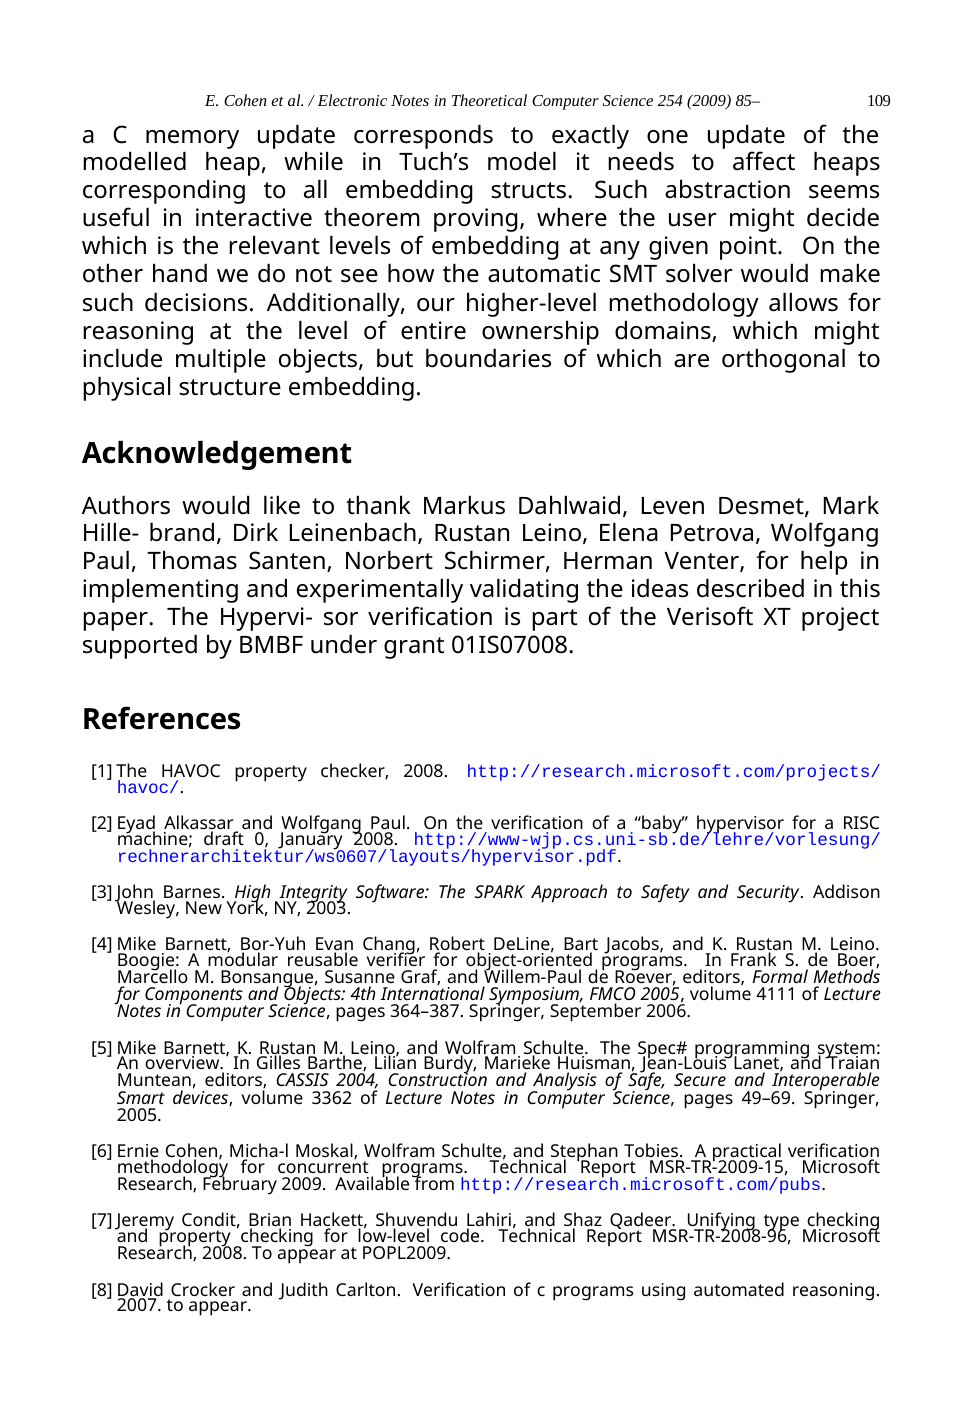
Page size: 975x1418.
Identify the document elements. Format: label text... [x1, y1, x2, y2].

text Authors would like to thank Markus Dahlwaid, Leven Desmet, Mark Hille- brand, Dirk Leinenbach, Rustan Leino, Elena Petrova, Wolfgang Paul, Thomas Santen, Norbert Schirmer, Herman Venter, for help in implementing and experimentally validating the ideas described in this paper. The Hypervi- sor verification is part of the Verisoft XT project supported by BMBF under grant 01IS07008. [82, 492, 881, 660]
list David Crocker and Judith Carlton. Verification of c programs using automated reasoning. 2007. to appear. [91, 1282, 881, 1317]
list Mike Barnett, Bor-Yuh Evan Chang, Robert DeLine, Bart Jacobs, and K. Rustan M. Leino. Boogie: A modular reusable verifier for object-oriented programs. In Frank S. de Boer, Marcello M. Bonsangue, Susanne Graf, and Willem-Paul de Roever, editors, Formal Methods for Components and Objects: 4th International Symposium, FMCO 2005, volume 4111 of Lecture Notes in Computer Science, pages 364–387. Springer, September 2006. [91, 937, 881, 1023]
list John Barnes. High Integrity Software: The SPARK Approach to Safety and Security. Addison Wesley, New York, NY, 2003. [91, 885, 881, 919]
subtitle References [82, 698, 944, 738]
list Mike Barnett, K. Rustan M. Leino, and Wolfram Schulte. The Spec# programming system: An overview. In Gilles Barthe, Lilian Burdy, Marieke Huisman, Jean-Louis Lanet, and Traian Muntean, editors, CASSIS 2004, Construction and Analysis of Safe, Secure and Interoperable Smart devices, volume 3362 of Lecture Notes in Computer Science, pages 49–69. Springer, 2005. [91, 1041, 881, 1126]
text a C memory update corresponds to exactly one update of the modelled heap, while in Tuch’s model it needs to affect heaps corresponding to all embedding structs. Such abstraction seems useful in interactive theorem proving, where the user might decide which is the relevant levels of embedding at any given point. On the other hand we do not see how the automatic SMT solver would make such decisions. Additionally, our higher-level methodology allows for reasoning at the level of entire ownership domains, which might include multiple objects, but boundaries of which are orthogonal to physical structure embedding. [82, 121, 881, 402]
list Eyad Alkassar and Wolfgang Paul. On the verification of a “baby” hypervisor for a RISC machine; draft 0, January 2008. http://www-wjp.cs.uni-sb.de/lehre/vorlesung/ rechnerarchitektur/ws0607/layouts/hypervisor.pdf. [91, 816, 881, 868]
subtitle Acknowledgement [82, 432, 944, 472]
list Ernie Cohen, Micha-l Moskal, Wolfram Schulte, and Stephan Tobies. A practical verification methodology for concurrent programs. Technical Report MSR-TR-2009-15, Microsoft Research, February 2009. Available from http://research.microsoft.com/pubs. [91, 1144, 880, 1196]
list The HAVOC property checker, 2008. http://research.microsoft.com/projects/ havoc/. [91, 764, 881, 799]
list Jeremy Condit, Brian Hackett, Shuvendu Lahiri, and Shaz Qadeer. Unifying type checking and property checking for low-level code. Technical Report MSR-TR-2008-96, Microsoft Research, 2008. To appear at POPL2009. [91, 1213, 881, 1265]
